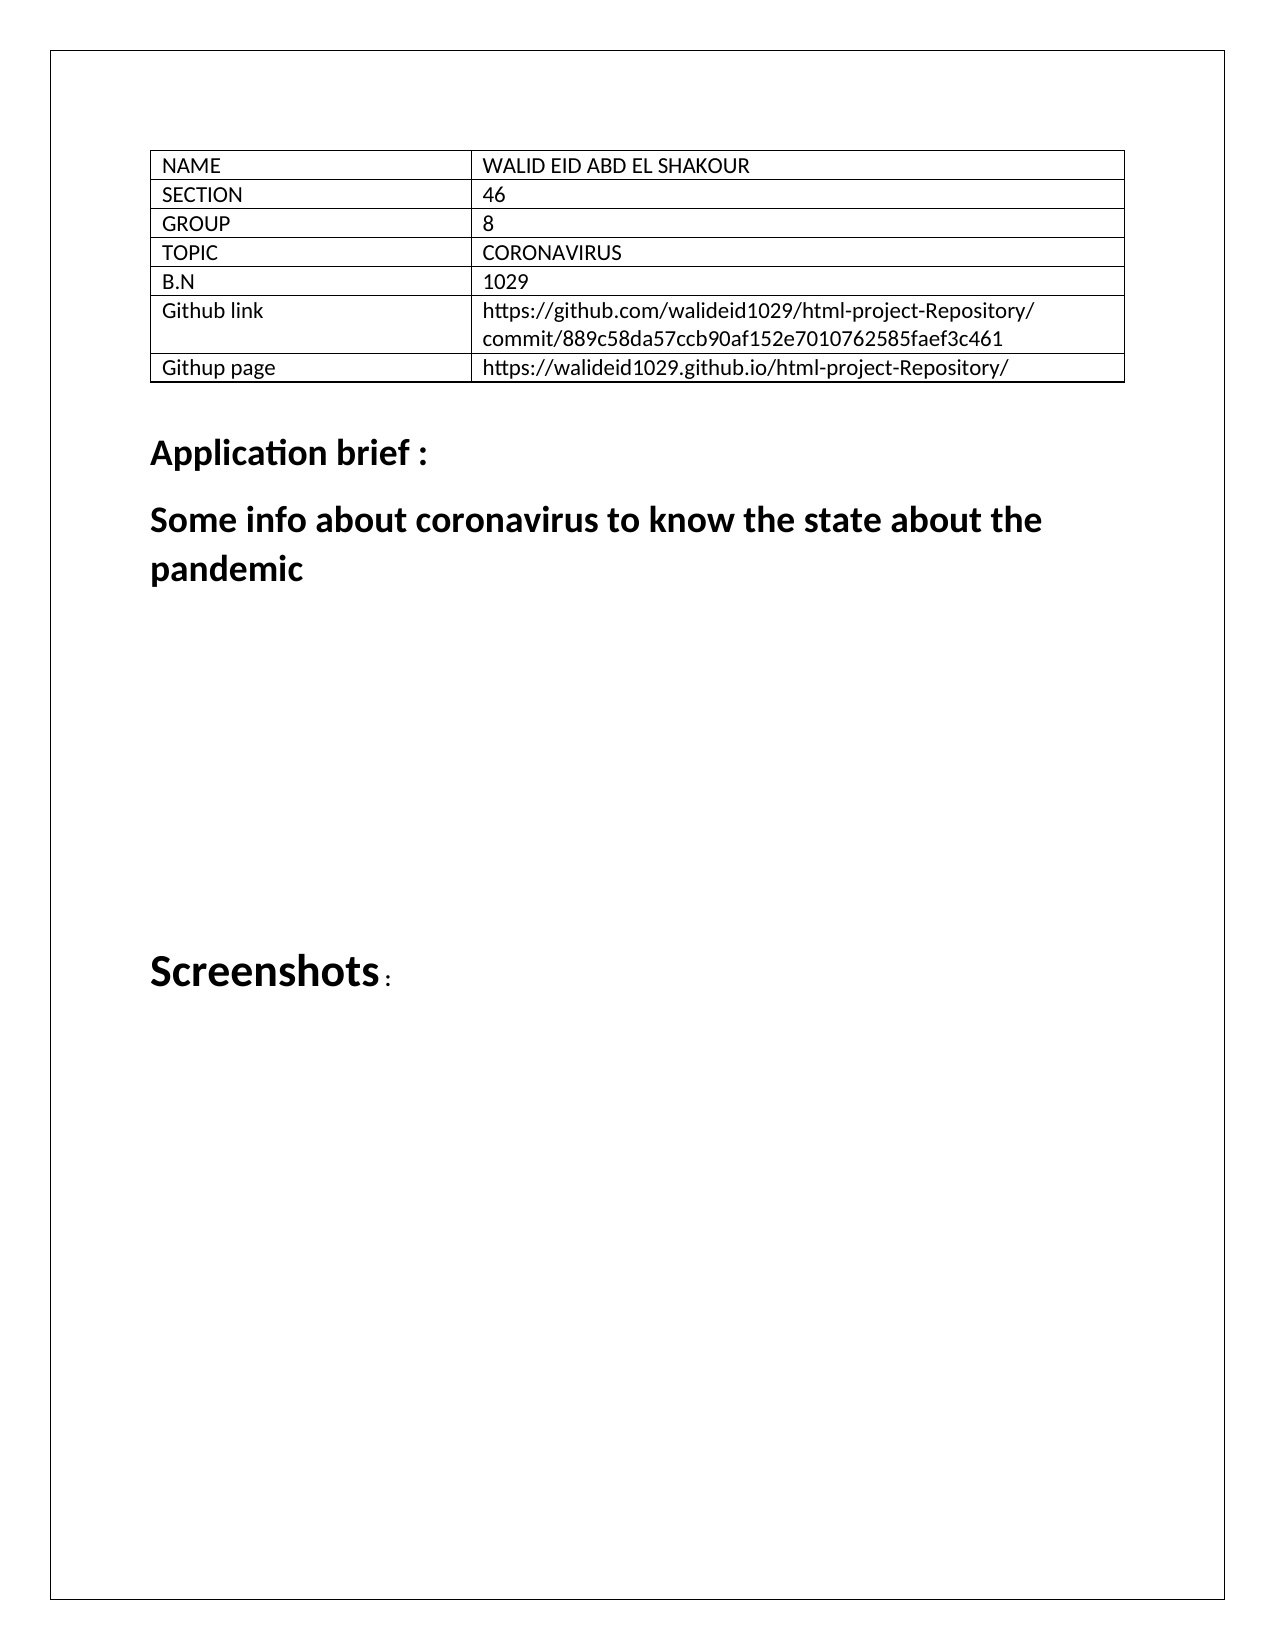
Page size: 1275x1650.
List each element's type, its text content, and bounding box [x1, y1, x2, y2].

table_cell 46 [472, 180, 1124, 208]
table_cell SECTION [151, 180, 471, 208]
table_cell B.N [151, 267, 471, 295]
text Some info about coronavirus to know the state about the pandemic [150, 496, 1125, 591]
table_cell Github link [151, 296, 471, 352]
table_header WALID EID ABD EL SHAKOUR [472, 151, 1124, 179]
table_header NAME [151, 151, 471, 179]
table_cell 1029 [472, 267, 1124, 295]
text Application brief : [150, 429, 1125, 475]
table_cell CORONAVIRUS [472, 238, 1124, 266]
table_cell Githup page [151, 354, 471, 381]
table_cell https://walideid1029.github.io/html-project-Repository/ [472, 354, 1124, 381]
text Screenshots : [150, 942, 1125, 998]
table_cell TOPIC [151, 238, 471, 266]
table_cell https://github.com/walideid1029/html-project-Repository/commit/889c58da57ccb90af152e7010762585faef3c461 [472, 296, 1124, 352]
table_cell 8 [472, 209, 1124, 237]
table_cell GROUP [151, 209, 471, 237]
